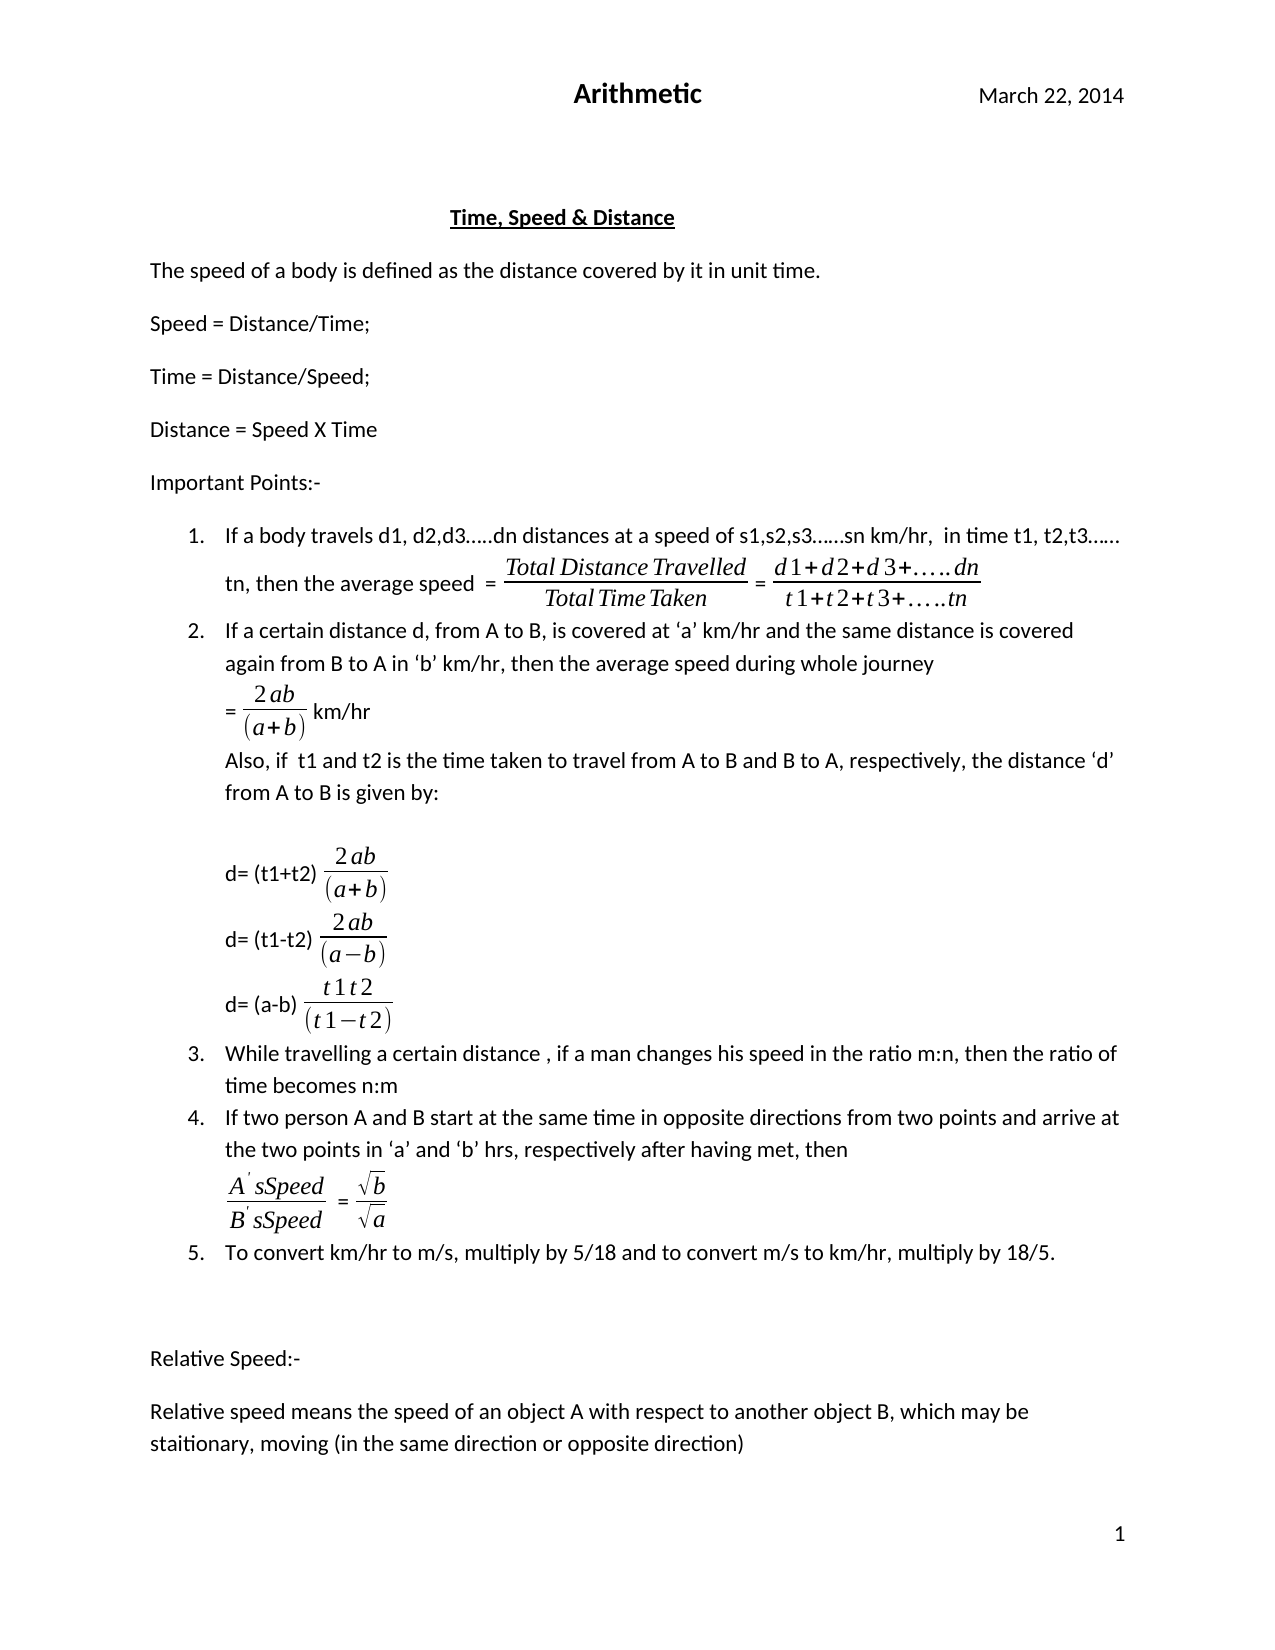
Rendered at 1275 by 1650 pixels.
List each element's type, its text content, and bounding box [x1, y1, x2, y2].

list While travelling a certain distance , if a man changes his speed in the ratio m:n, then the ratio of time becomes n:m [187, 1039, 1125, 1099]
text Speed = Distance/Time; [150, 309, 1125, 337]
list To convert km/hr to m/s, multiply by 5/18 and to convert m/s to km/hr, multiply by 18/5. [187, 1238, 1125, 1266]
text Important Points:- [150, 468, 1125, 496]
list If a body travels d1, d2,d3…..dn distances at a speed of s1,s2,s3……sn km/hr, in time t1, t2,t3……tn, then the average speed = = [187, 521, 1125, 612]
list If a certain distance d, from A to B, is covered at ‘a’ km/hr and the same distance is covered again from B to A in ‘b’ km/hr, then the average speed during whole journey [187, 616, 1125, 677]
text Time = Distance/Speed; [150, 362, 1125, 390]
list If two person A and B start at the same time in opposite directions from two points and arrive at the two points in ‘a’ and ‘b’ hrs, respectively after having met, then [187, 1103, 1125, 1164]
text The speed of a body is defined as the distance covered by it in unit time. [150, 256, 1125, 284]
list = [225, 1168, 1125, 1234]
text Time, Speed & Distance [375, 203, 1125, 231]
list d= (a-b) [225, 974, 1125, 1035]
text Relative speed means the speed of an object A with respect to another object B, which may be staitionary, moving (in the same direction or opposite direction) [150, 1397, 1125, 1457]
list d= (t1-t2) [225, 908, 1125, 969]
list = km/hr [225, 681, 1125, 742]
list d= (t1+t2) [225, 843, 1125, 904]
text Relative Speed:- [150, 1344, 1125, 1372]
list Also, if t1 and t2 is the time taken to travel from A to B and B to A, respectively, the distance ‘d’ from A to B is given by: [225, 746, 1125, 806]
text Distance = Speed X Time [150, 415, 1125, 443]
